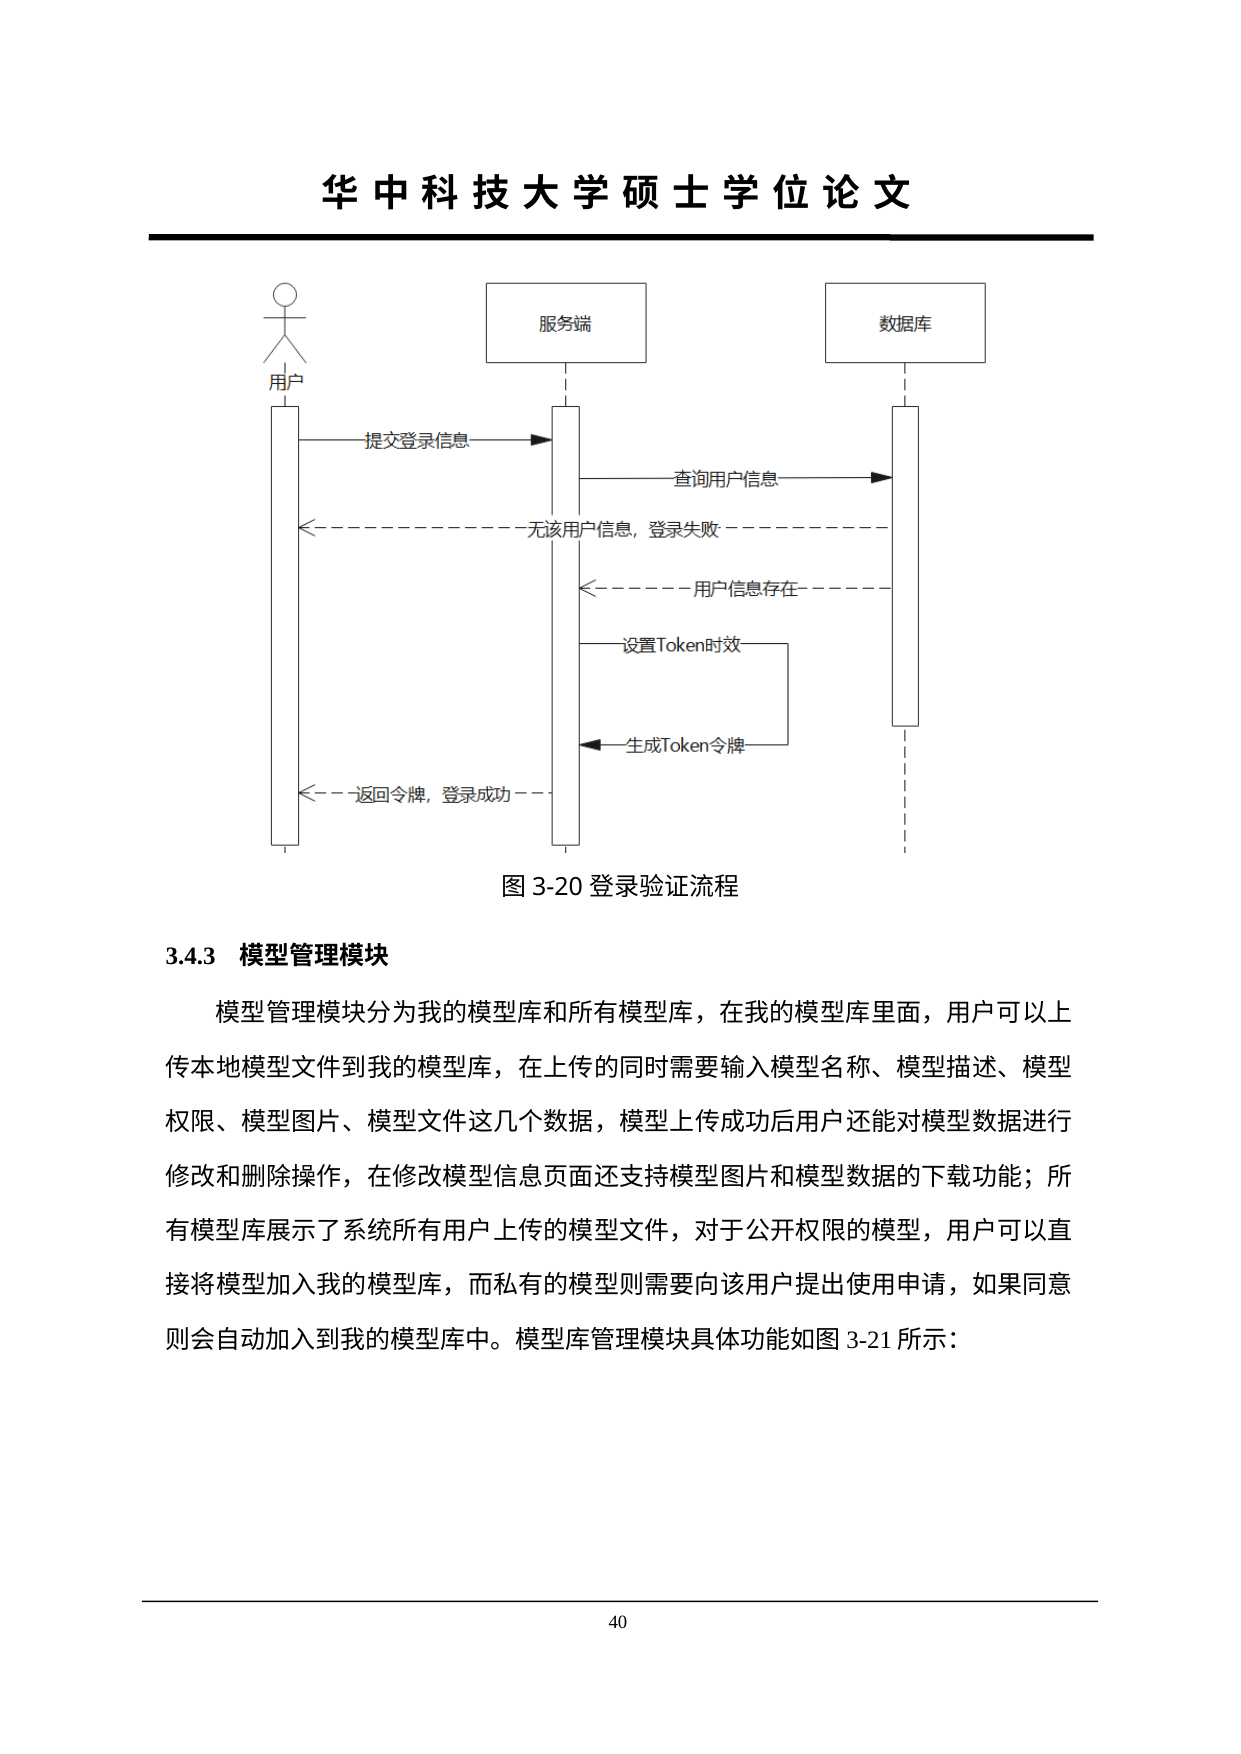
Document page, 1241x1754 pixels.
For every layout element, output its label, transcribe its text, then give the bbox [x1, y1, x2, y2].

picture [249, 265, 991, 853]
subtitle 模型管理模块 [165, 936, 1075, 972]
